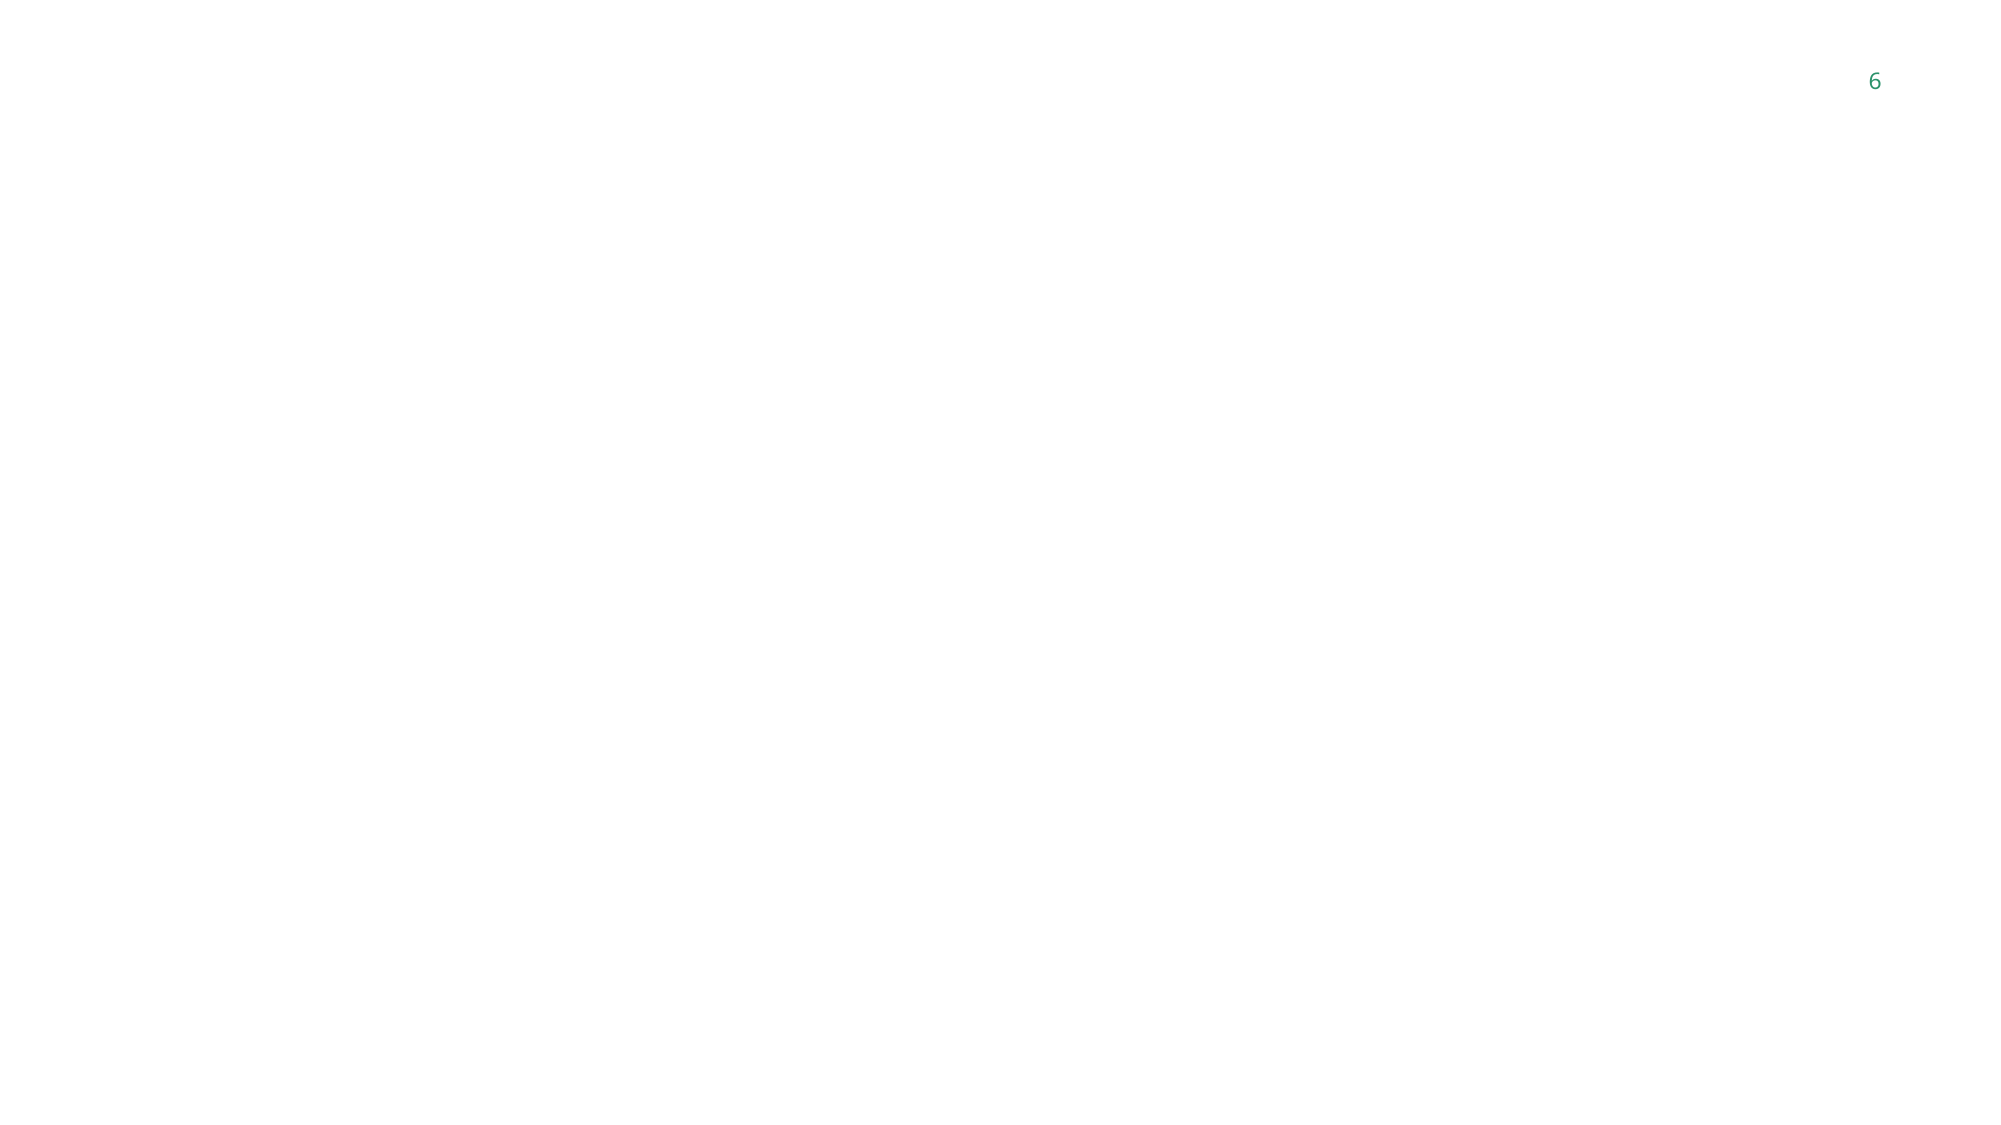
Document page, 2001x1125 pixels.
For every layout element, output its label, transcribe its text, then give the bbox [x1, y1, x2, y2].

text 6 [52, 65, 1881, 96]
